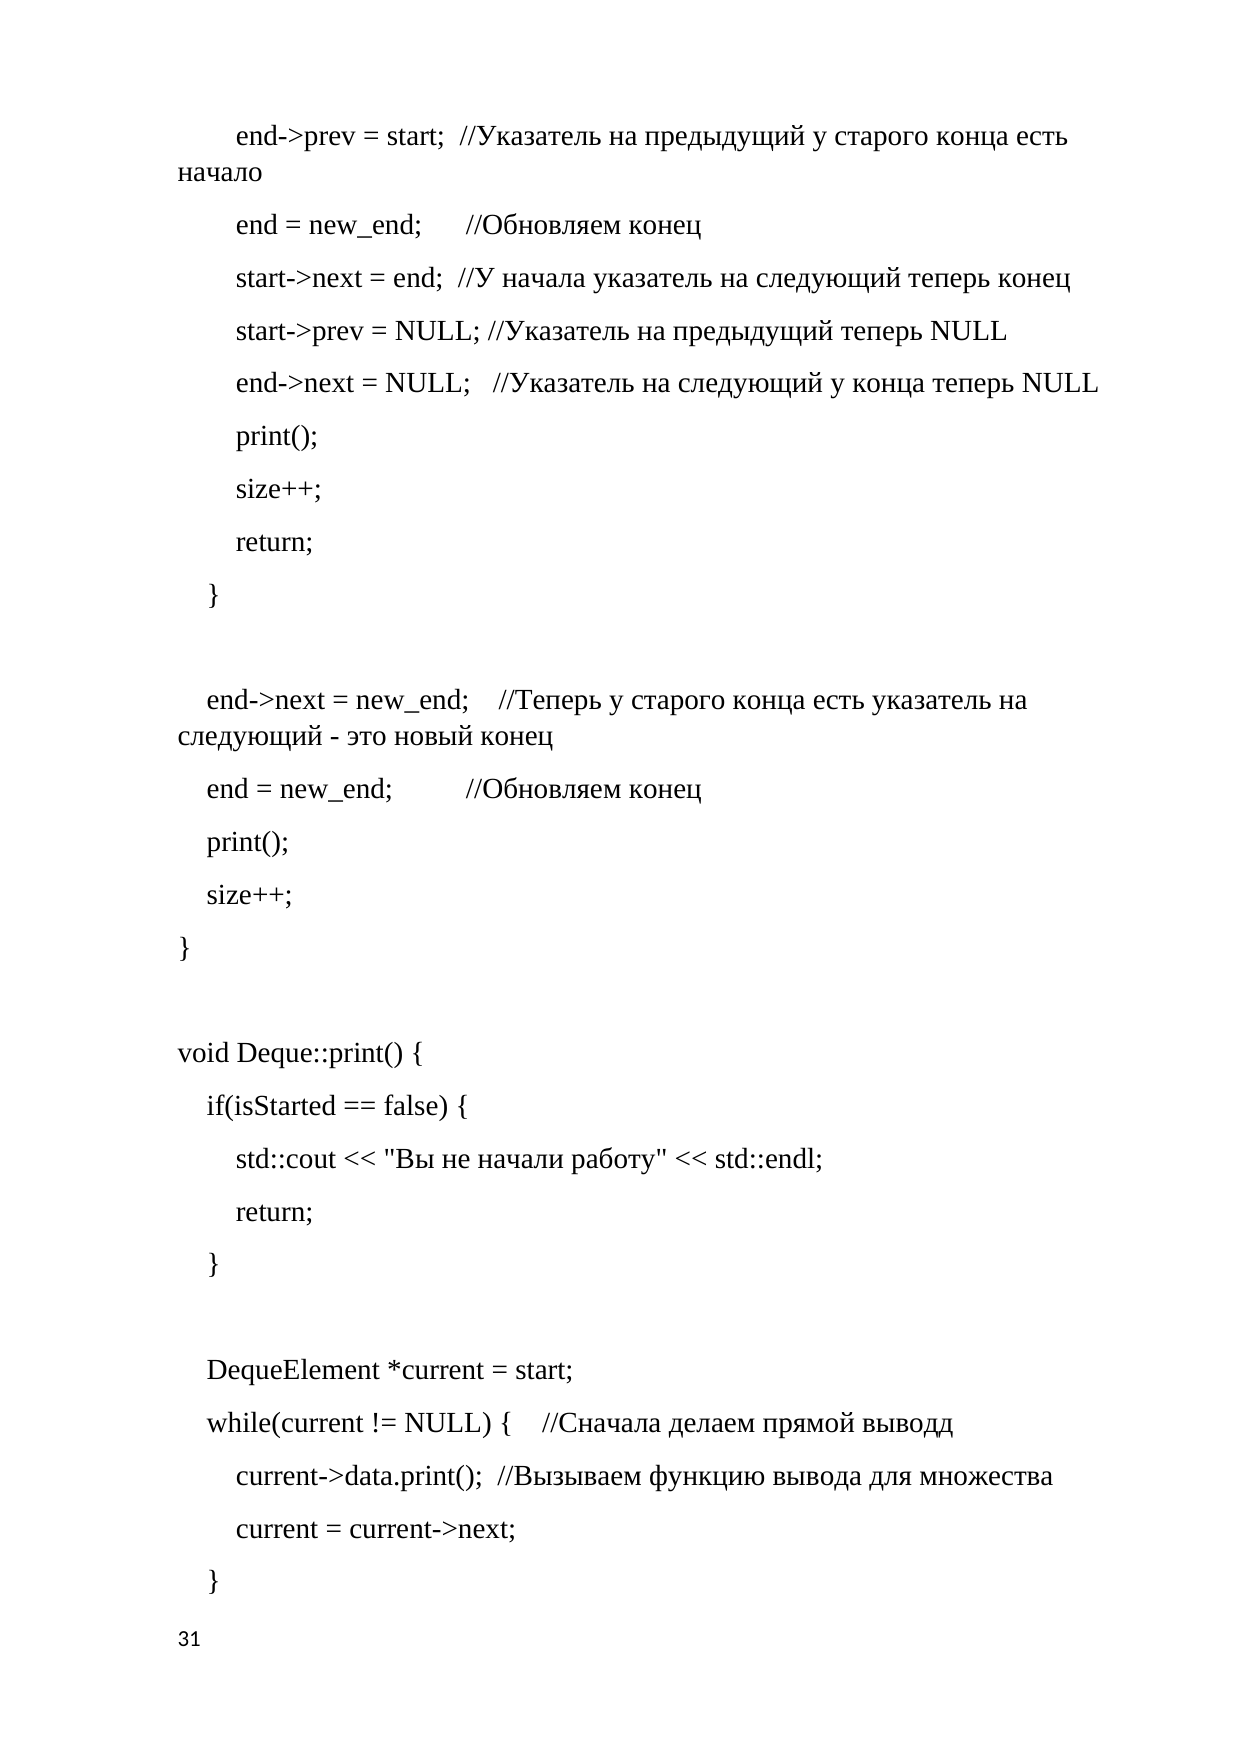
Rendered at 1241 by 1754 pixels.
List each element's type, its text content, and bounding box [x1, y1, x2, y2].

text end->next = new_end; //Теперь у старого конца есть указатель на следующий - это новый конец [177, 682, 1152, 752]
text end = new_end; //Обновляем конец [177, 771, 1152, 805]
text size++; [177, 877, 1152, 911]
text start->next = end; //У начала указатель на следующий теперь конец [177, 260, 1152, 293]
text print(); [177, 824, 1152, 858]
text size++; [177, 471, 1152, 505]
text end->prev = start; //Указатель на предыдущий у старого конца есть начало [177, 118, 1152, 188]
text } [177, 1563, 1152, 1597]
text end = new_end; //Обновляем конец [177, 207, 1152, 241]
text void Deque::print() { [177, 1035, 1152, 1069]
text current->data.print(); //Вызываем функцию вывода для множества [177, 1458, 1152, 1491]
text } [177, 577, 1152, 610]
text if(isStarted == false) { [177, 1088, 1152, 1122]
text return; [177, 1194, 1152, 1227]
text start->prev = NULL; //Указатель на предыдущий теперь NULL [177, 313, 1152, 346]
text return; [177, 524, 1152, 557]
text current = current->next; [177, 1511, 1152, 1544]
text DequeElement *current = start; [177, 1352, 1152, 1386]
text } [177, 930, 1152, 963]
text end->next = NULL; //Указатель на следующий у конца теперь NULL [177, 366, 1152, 399]
text while(current != NULL) { //Сначала делаем прямой выводд [177, 1405, 1152, 1439]
text std::cout << "Вы не начали работу" << std::endl; [177, 1141, 1152, 1174]
text } [177, 1247, 1152, 1280]
text print(); [177, 418, 1152, 452]
